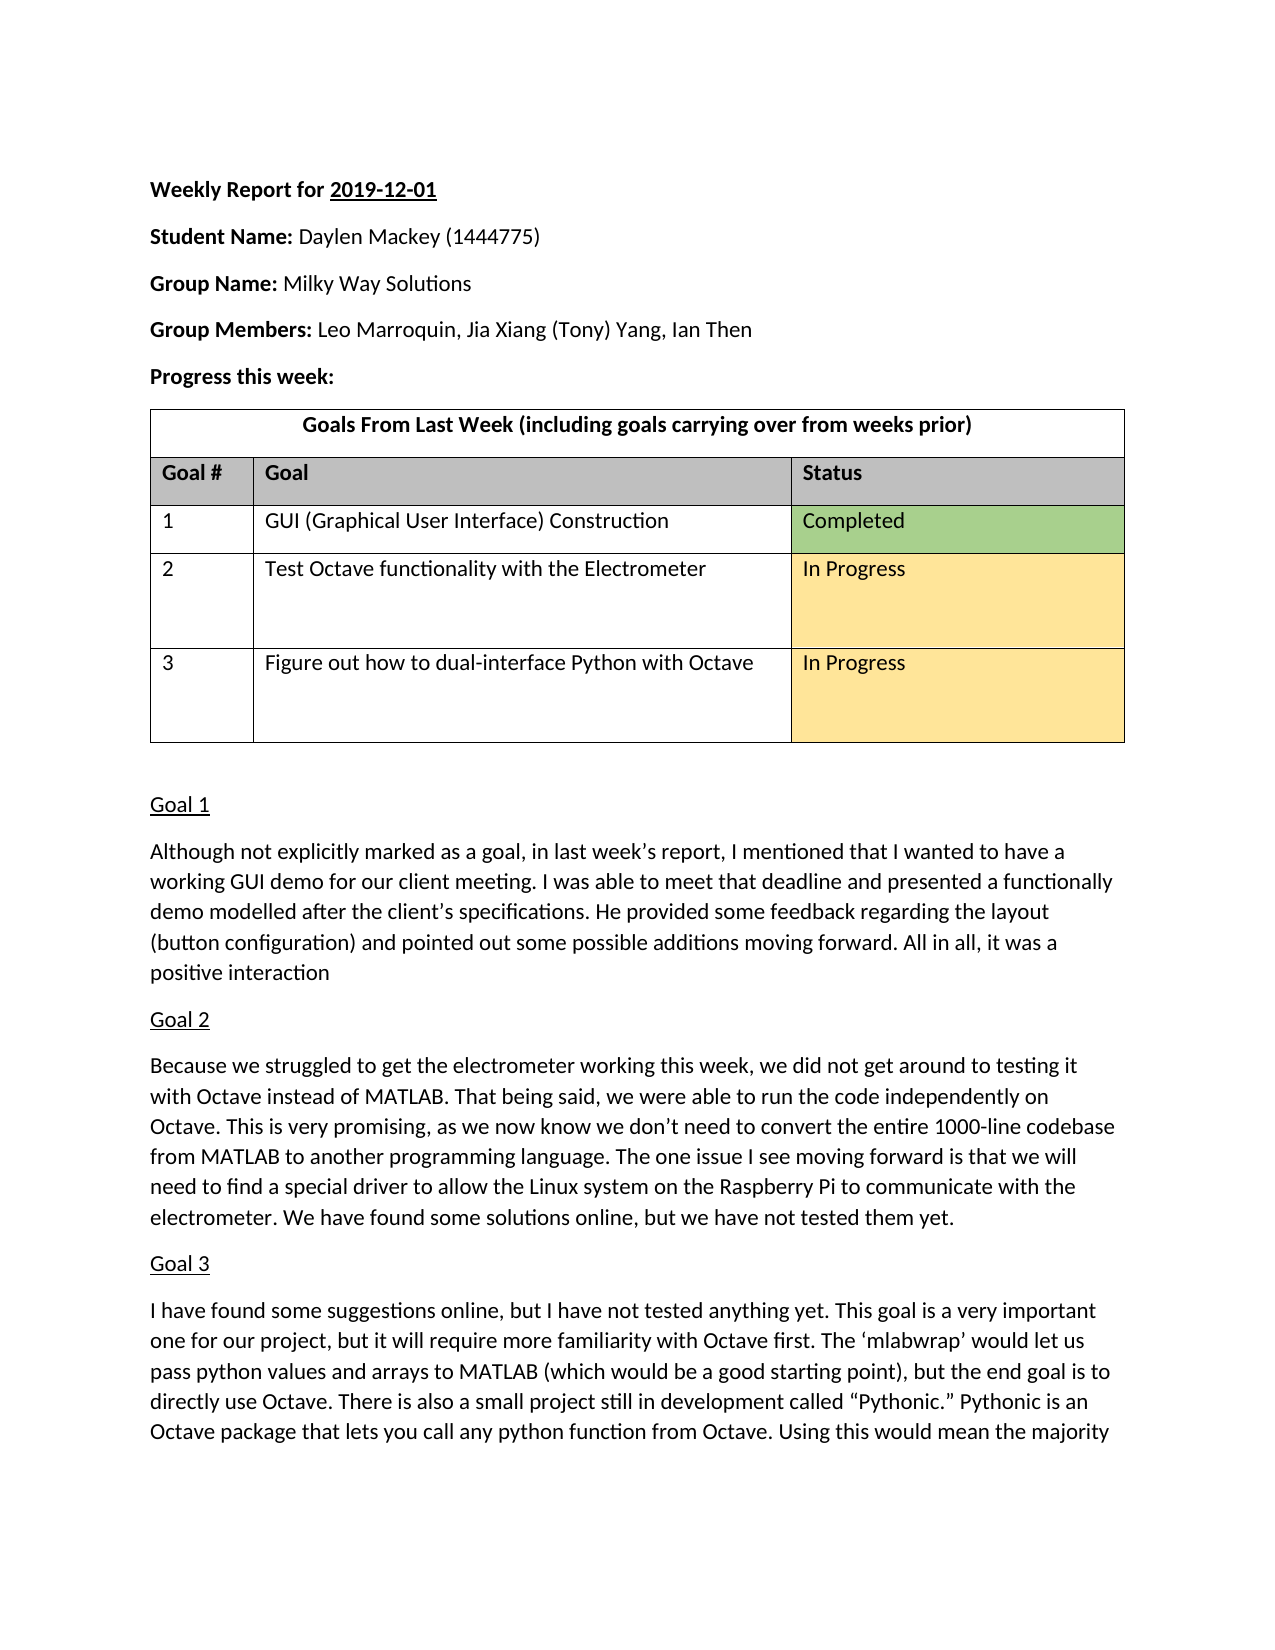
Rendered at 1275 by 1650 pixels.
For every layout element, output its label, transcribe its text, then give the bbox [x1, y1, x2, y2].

text Group Name: Milky Way Solutions [150, 269, 1125, 297]
table_cell In Progress [792, 649, 1124, 742]
table_cell 2 [151, 554, 253, 647]
text Although not explicitly marked as a goal, in last week’s report, I mentioned that I wanted to have a working GUI demo for our client meeting. I was able to meet that deadline and presented a functionally demo modelled after the client’s specifications. He provided some feedback regarding the layout (button configuration) and pointed out some possible additions moving forward. All in all, it was a positive interaction [150, 837, 1125, 986]
table_cell In Progress [792, 554, 1124, 647]
text Goal 2 [150, 1005, 1125, 1033]
text Because we struggled to get the electrometer working this week, we did not get around to testing it with Octave instead of MATLAB. That being said, we were able to run the code independently on Octave. This is very promising, as we now know we don’t need to convert the entire 1000-line codebase from MATLAB to another programming language. The one issue I see moving forward is that we will need to find a special driver to allow the Linux system on the Raspberry Pi to communicate with the electrometer. We have found some solutions online, but we have not tested them yet. [150, 1052, 1125, 1231]
text Student Name: Daylen Mackey (1444775) [150, 222, 1125, 250]
text Goal 1 [150, 790, 1125, 818]
table_cell Status [792, 458, 1124, 505]
table_header Goals From Last Week (including goals carrying over from weeks prior) [151, 410, 1124, 457]
text Group Members: Leo Marroquin, Jia Xiang (Tony) Yang, Ian Then [150, 316, 1125, 344]
table_cell Figure out how to dual-interface Python with Octave [254, 649, 791, 742]
table_cell GUI (Graphical User Interface) Construction [254, 506, 791, 553]
table_cell 1 [151, 506, 253, 553]
text Weekly Report for 2019-12-01 [150, 175, 1125, 203]
table_cell Test Octave functionality with the Electrometer [254, 554, 791, 647]
table_cell Goal # [151, 458, 253, 505]
text Progress this week: [150, 362, 1125, 391]
table_cell Completed [792, 506, 1124, 553]
table_cell Goal [254, 458, 791, 505]
table_cell 3 [151, 649, 253, 742]
text Goal 3 [150, 1249, 1125, 1277]
